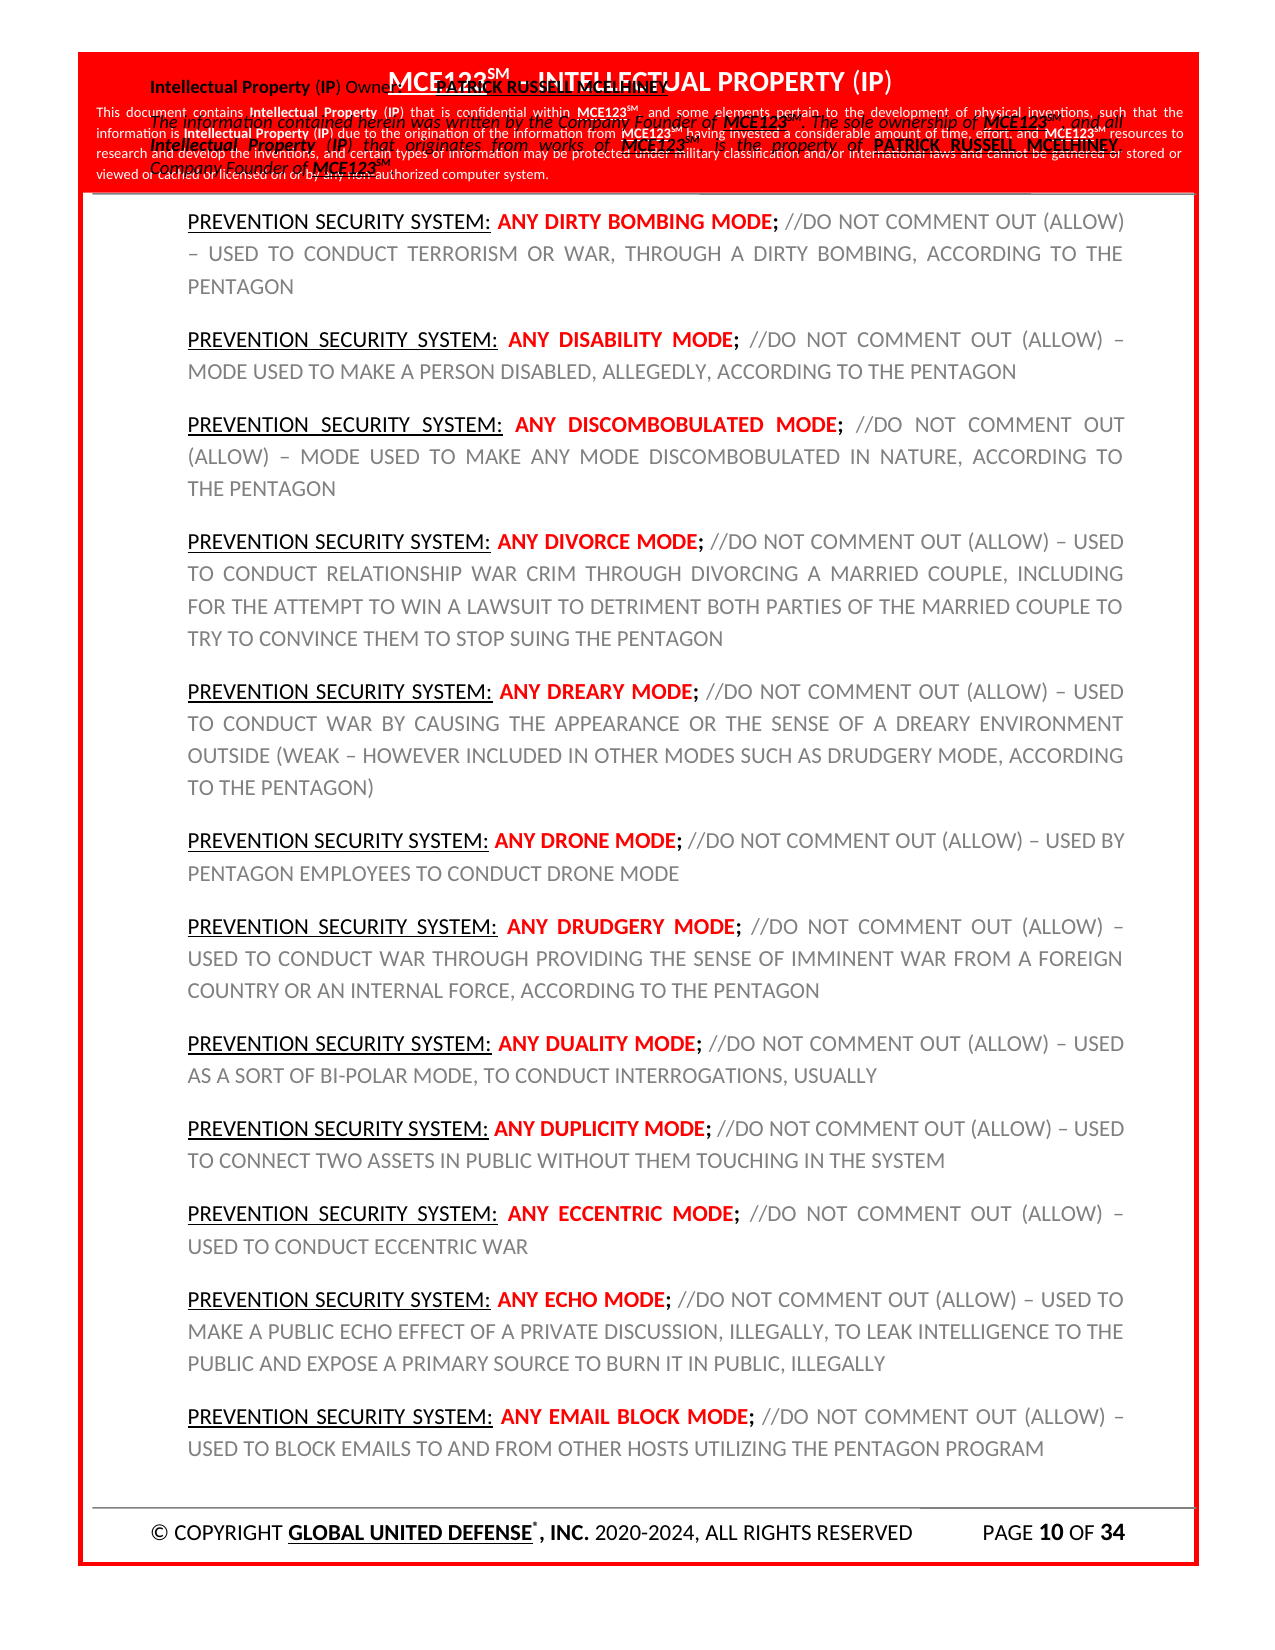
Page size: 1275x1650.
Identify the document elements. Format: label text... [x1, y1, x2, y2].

text PREVENTION SECURITY SYSTEM: ANY DIVORCE MODE; //DO NOT COMMENT OUT (ALLOW) – USED TO CONDUCT RELATIONSHIP WAR CRIM THROUGH DIVORCING A MARRIED COUPLE, INCLUDING FOR THE ATTEMPT TO WIN A LAWSUIT TO DETRIMENT BOTH PARTIES OF THE MARRIED COUPLE TO TRY TO CONVINCE THEM TO STOP SUING THE PENTAGON [187, 527, 1125, 652]
text PREVENTION SECURITY SYSTEM: ANY DREARY MODE; //DO NOT COMMENT OUT (ALLOW) – USED TO CONDUCT WAR BY CAUSING THE APPEARANCE OR THE SENSE OF A DREARY ENVIRONMENT OUTSIDE (WEAK – HOWEVER INCLUDED IN OTHER MODES SUCH AS DRUDGERY MODE, ACCORDING TO THE PENTAGON) [187, 677, 1125, 802]
text PREVENTION SECURITY SYSTEM: ANY EMAIL BLOCK MODE; //DO NOT COMMENT OUT (ALLOW) – USED TO BLOCK EMAILS TO AND FROM OTHER HOSTS UTILIZING THE PENTAGON PROGRAM [187, 1402, 1125, 1462]
text PREVENTION SECURITY SYSTEM: ANY DRUDGERY MODE; //DO NOT COMMENT OUT (ALLOW) – USED TO CONDUCT WAR THROUGH PROVIDING THE SENSE OF IMMINENT WAR FROM A FOREIGN COUNTRY OR AN INTERNAL FORCE, ACCORDING TO THE PENTAGON [187, 912, 1125, 1004]
text PREVENTION SECURITY SYSTEM: ANY DUALITY MODE; //DO NOT COMMENT OUT (ALLOW) – USED AS A SORT OF BI-POLAR MODE, TO CONDUCT INTERROGATIONS, USUALLY [187, 1029, 1125, 1089]
text PREVENTION SECURITY SYSTEM: ANY DISCOMBOBULATED MODE; //DO NOT COMMENT OUT (ALLOW) – MODE USED TO MAKE ANY MODE DISCOMBOBULATED IN NATURE, ACCORDING TO THE PENTAGON [187, 410, 1125, 502]
text PREVENTION SECURITY SYSTEM: ANY ECCENTRIC MODE; //DO NOT COMMENT OUT (ALLOW) – USED TO CONDUCT ECCENTRIC WAR [187, 1199, 1125, 1260]
text PREVENTION SECURITY SYSTEM: ANY ECHO MODE; //DO NOT COMMENT OUT (ALLOW) – USED TO MAKE A PUBLIC ECHO EFFECT OF A PRIVATE DISCUSSION, ILLEGALLY, TO LEAK INTELLIGENCE TO THE PUBLIC AND EXPOSE A PRIMARY SOURCE TO BURN IT IN PUBLIC, ILLEGALLY [187, 1285, 1125, 1377]
text PREVENTION SECURITY SYSTEM: ANY DISABILITY MODE; //DO NOT COMMENT OUT (ALLOW) – MODE USED TO MAKE A PERSON DISABLED, ALLEGEDLY, ACCORDING TO THE PENTAGON [187, 325, 1125, 385]
text PREVENTION SECURITY SYSTEM: ANY DUPLICITY MODE; //DO NOT COMMENT OUT (ALLOW) – USED TO CONNECT TWO ASSETS IN PUBLIC WITHOUT THEM TOUCHING IN THE SYSTEM [187, 1114, 1125, 1174]
text PREVENTION SECURITY SYSTEM: ANY DIRTY BOMBING MODE; //DO NOT COMMENT OUT (ALLOW) – USED TO CONDUCT TERRORISM OR WAR, THROUGH A DIRTY BOMBING, ACCORDING TO THE PENTAGON [187, 207, 1125, 300]
text PREVENTION SECURITY SYSTEM: ANY DRONE MODE; //DO NOT COMMENT OUT (ALLOW) – USED BY PENTAGON EMPLOYEES TO CONDUCT DRONE MODE [187, 827, 1125, 887]
